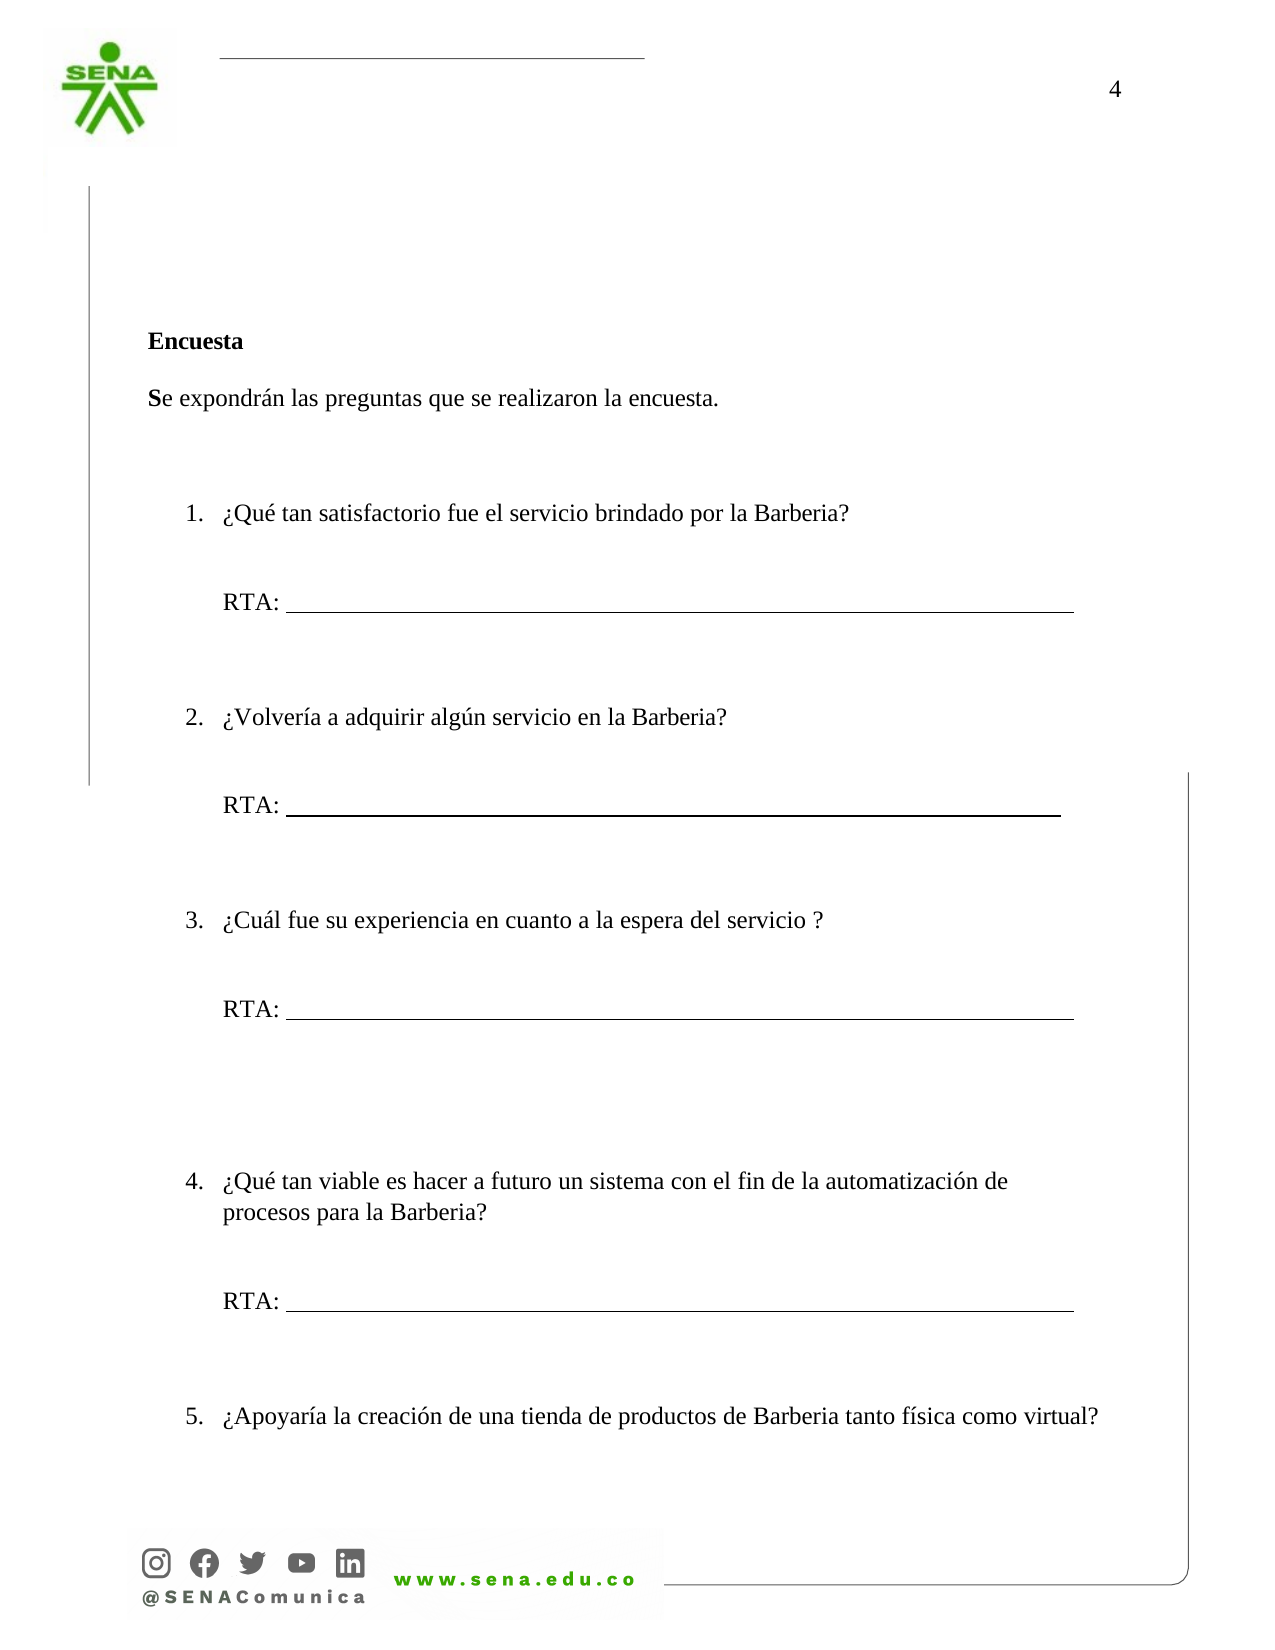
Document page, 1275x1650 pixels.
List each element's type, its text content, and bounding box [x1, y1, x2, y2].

subtitle RTA: [223, 790, 1142, 819]
picture [127, 1528, 664, 1620]
list ¿Volvería a adquirir algún servicio en la Barberia? [185, 702, 1142, 731]
text Se expondrán las preguntas que se realizaron la encuesta. [148, 383, 1142, 412]
text 4 [133, 74, 1122, 103]
list ¿Cuál fue su experiencia en cuanto a la espera del servicio ? [185, 905, 1142, 934]
picture [43, 28, 177, 233]
subtitle Encuesta [148, 326, 1142, 355]
list ¿Qué tan satisfactorio fue el servicio brindado por la Barberia? [185, 498, 1142, 527]
subtitle RTA: [223, 587, 1142, 616]
subtitle RTA: [223, 994, 1142, 1023]
list ¿Apoyaría la creación de una tienda de productos de Barberia tanto física como virtual? [185, 1401, 1142, 1430]
list ¿Qué tan viable es hacer a futuro un sistema con el fin de la automatización de procesos para la Barberia? [185, 1166, 1101, 1226]
subtitle RTA: [223, 1286, 1142, 1315]
